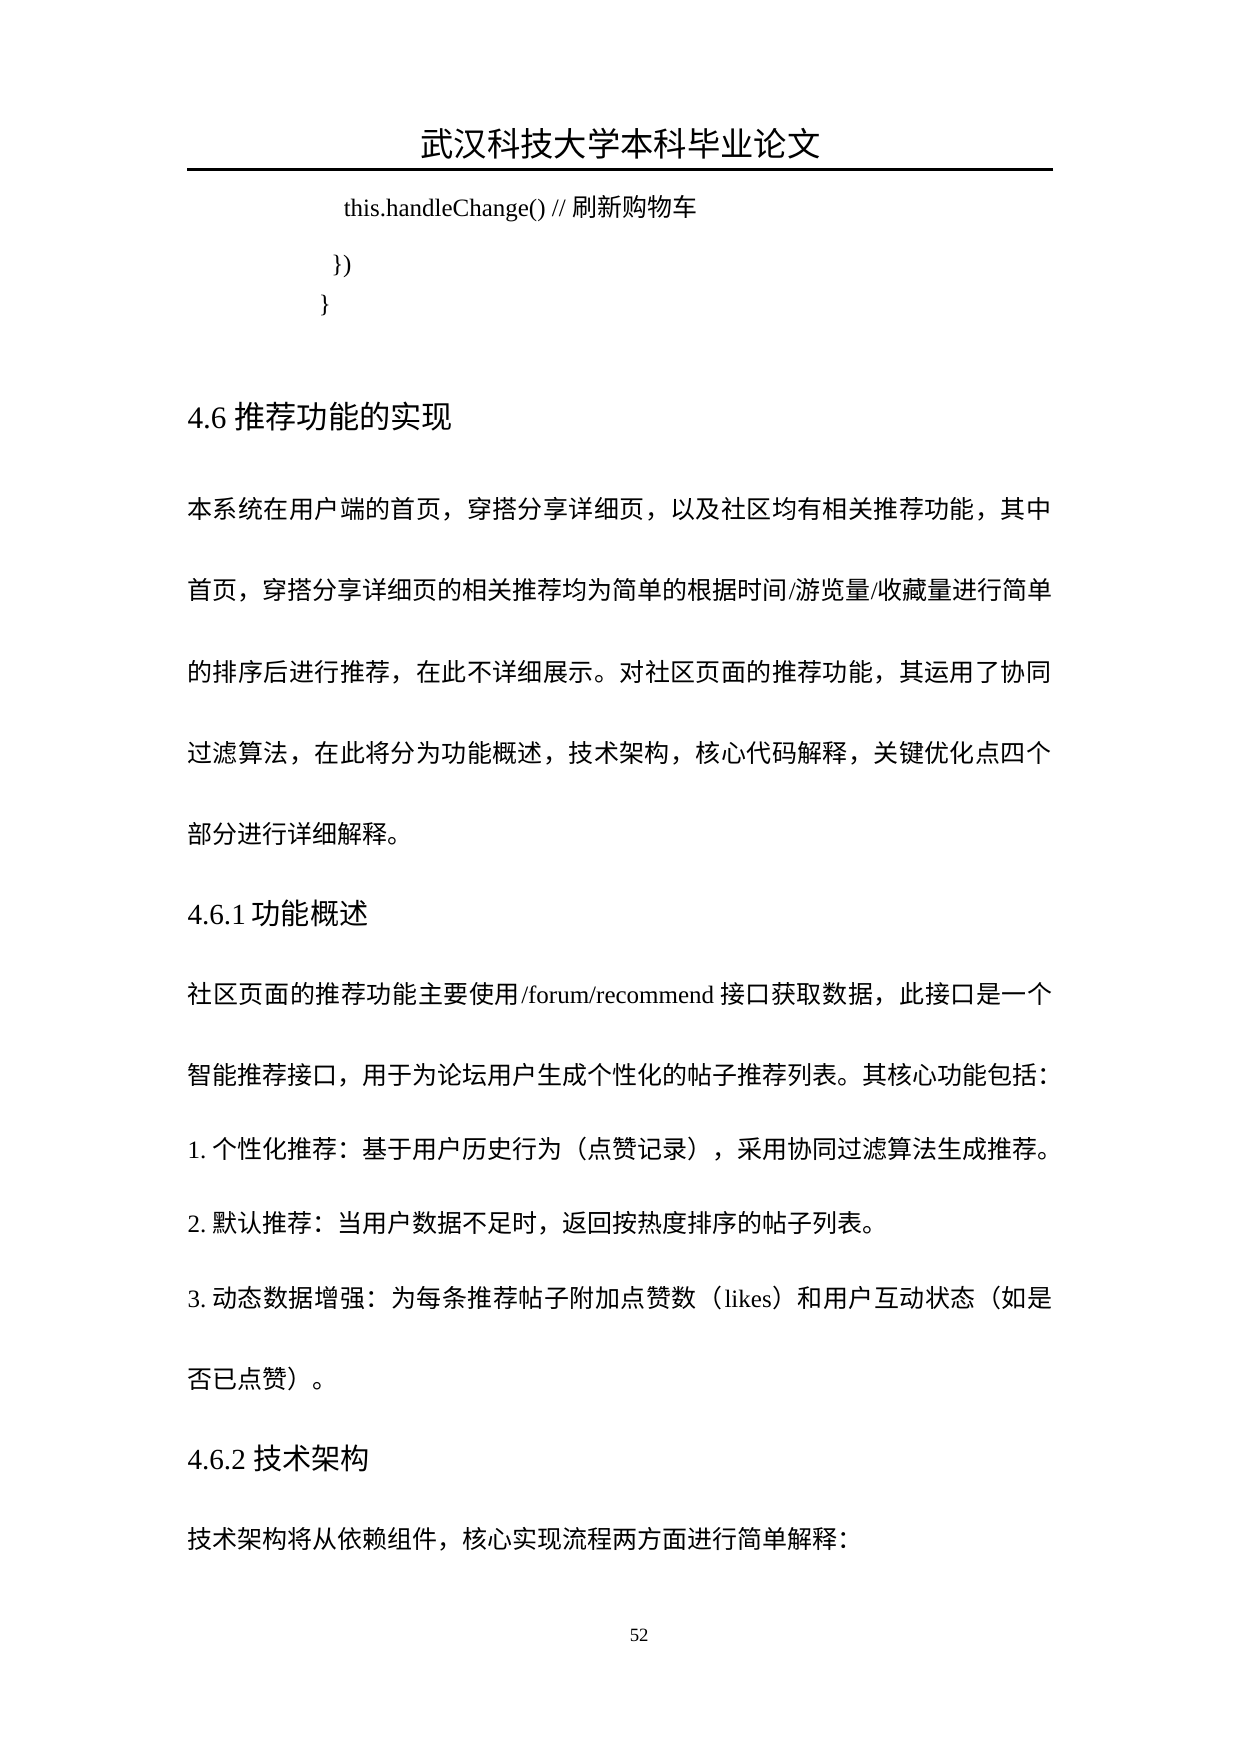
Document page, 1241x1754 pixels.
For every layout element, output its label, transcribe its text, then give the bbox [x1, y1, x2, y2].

text this.handleChange() // 刷新购物车 [275, 173, 1053, 238]
subtitle 4.6 推荐功能的实现 [187, 383, 1053, 448]
list 动态数据增强：为每条推荐帖子附加点赞数（likes）和用户互动状态（如是否已点赞）。 [187, 1264, 1053, 1410]
text }) [275, 247, 1053, 280]
list 个性化推荐：基于用户历史行为（点赞记录），采用协同过滤算法生成推荐。 [187, 1116, 1053, 1181]
list 默认推荐：当用户数据不足时，返回按热度排序的帖子列表。 [187, 1189, 1053, 1254]
subtitle 4.6.1功能概述 [187, 879, 1053, 944]
text 技术架构将从依赖组件，核心实现流程两方面进行简单解释： [187, 1505, 1053, 1570]
text 本系统在用户端的首页，穿搭分享详细页，以及社区均有相关推荐功能，其中首页，穿搭分享详细页的相关推荐均为简单的根据时间/游览量/收藏量进行简单的排序后进行推荐，在此不详细展示。对社区页面的推荐功能，其运用了协同过滤算法，在此将分为功能概述，技术架构，核心代码解释，关键优化点四个部分进行详细解释。 [187, 475, 1053, 865]
subtitle 4.6.2 技术架构 [187, 1424, 1053, 1489]
text } [275, 287, 1053, 319]
text 社区页面的推荐功能主要使用/forum/recommend接口获取数据，此接口是一个智能推荐接口，用于为论坛用户生成个性化的帖子推荐列表。其核心功能包括： [187, 960, 1053, 1106]
